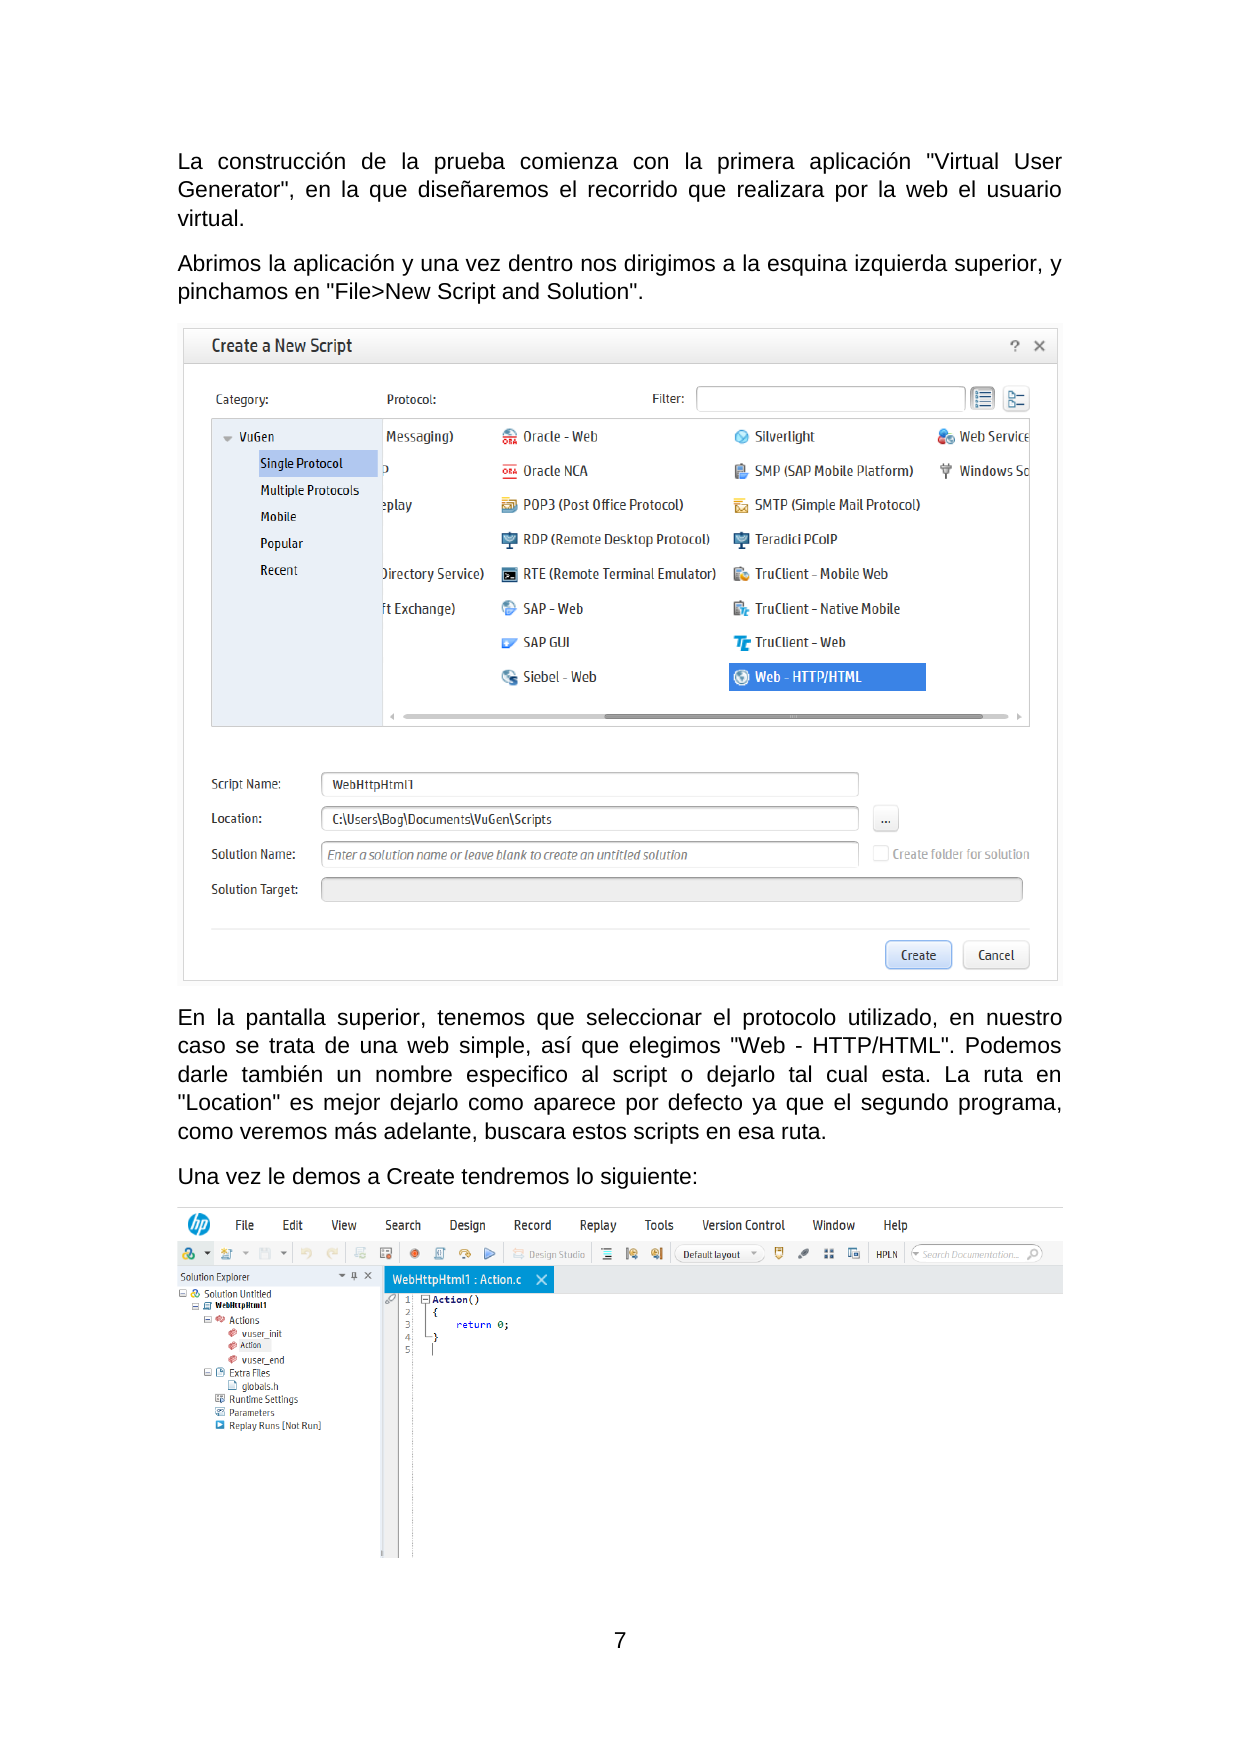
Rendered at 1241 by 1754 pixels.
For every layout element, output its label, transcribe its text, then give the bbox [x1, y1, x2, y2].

text En la pantalla superior, tenemos que seleccionar el protocolo utilizado, en nuestro caso se trata de una web simple, así que elegimos "Web - HTTP/HTML". Podemos darle también un nombre especifico al script o dejarlo tal cual esta. La ruta en "Location" es mejor dejarlo como aparece por defecto ya que el segundo programa, como veremos más adelante, buscara estos scripts en esa ruta. [177, 1004, 1063, 1144]
picture [177, 1207, 1063, 1558]
text La construcción de la prueba comienza con la primera aplicación "Virtual User Generator", en la que diseñaremos el recorrido que realizara por la web el usuario virtual. [177, 148, 1063, 231]
text Una vez le demos a Create tendremos lo siguiente: [177, 1163, 1063, 1189]
picture [177, 323, 1063, 986]
text Abrimos la aplicación y una vez dentro nos dirigimos a la esquina izquierda superior, y pinchamos en "File>New Script and Solution". [177, 249, 1063, 304]
